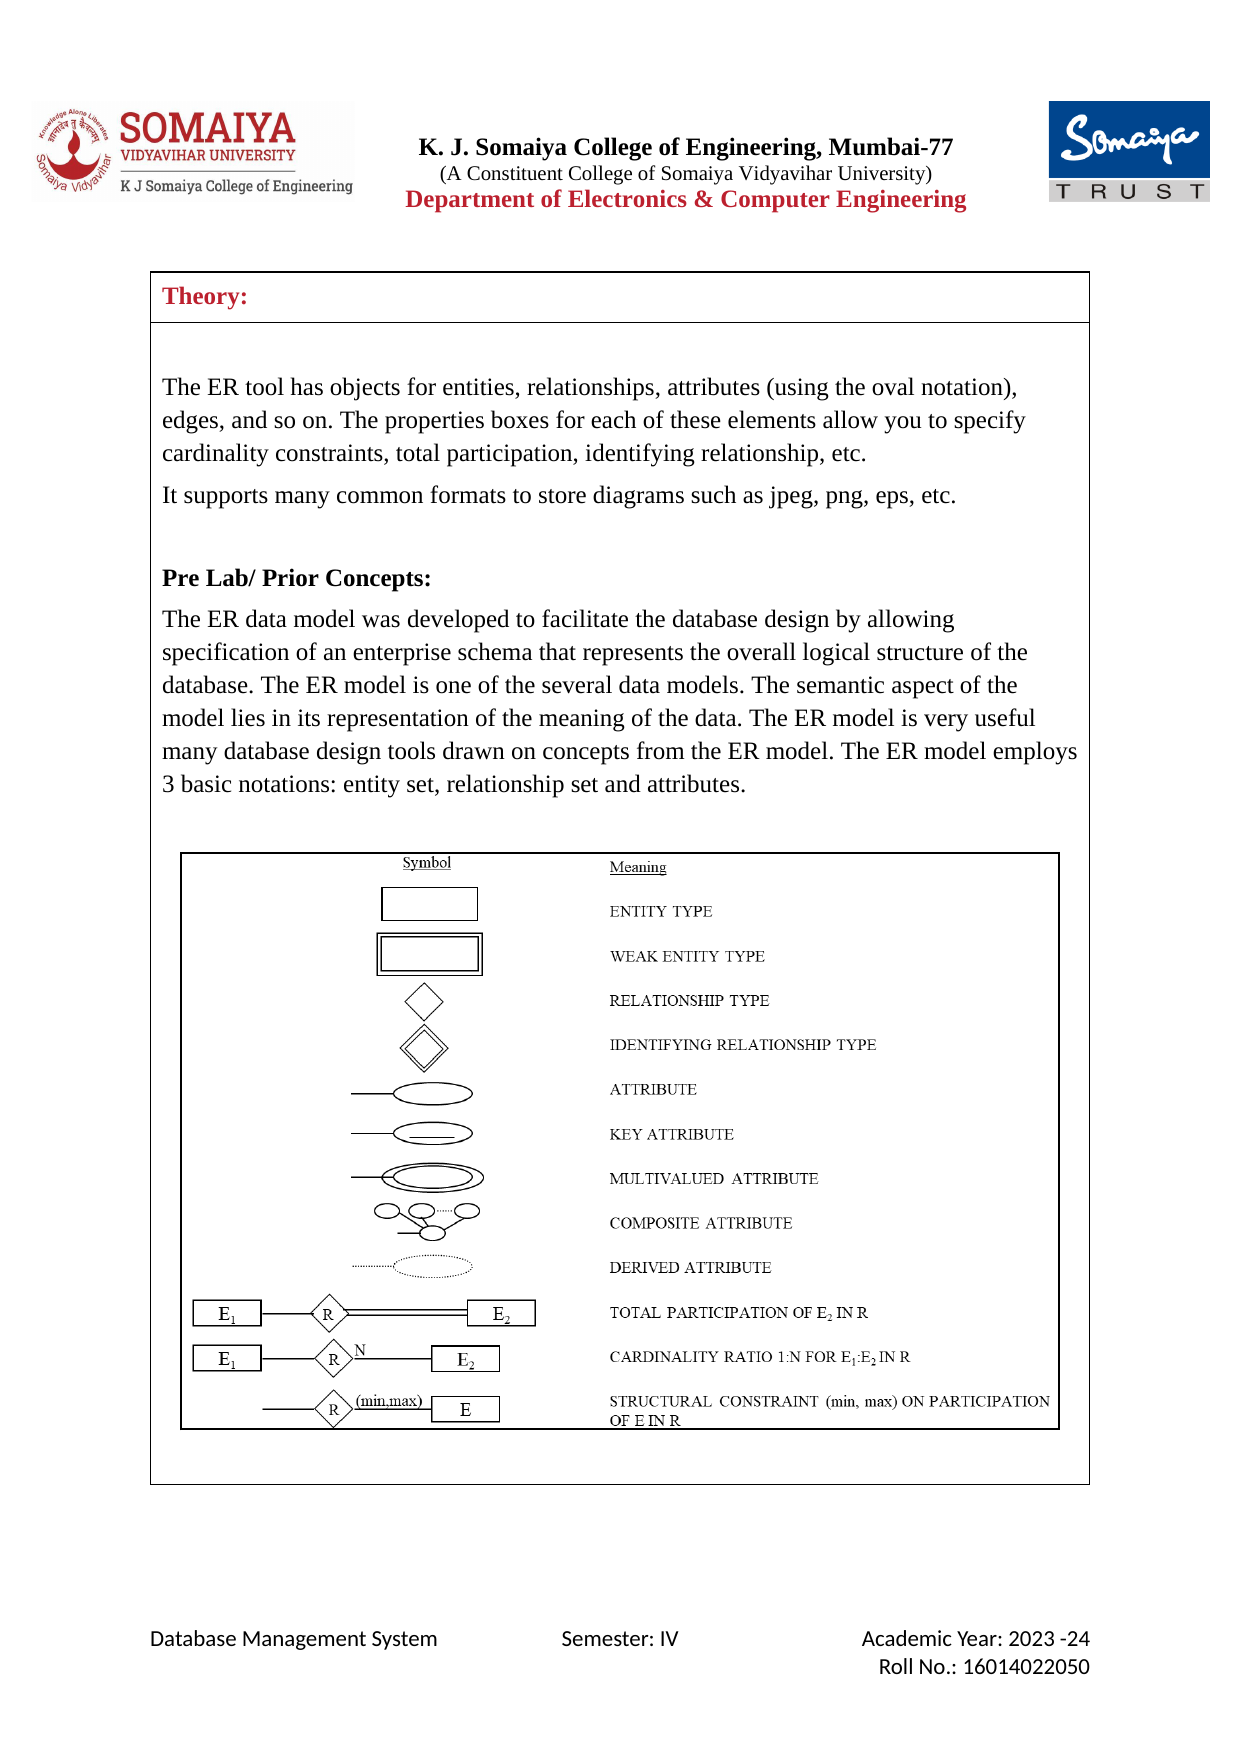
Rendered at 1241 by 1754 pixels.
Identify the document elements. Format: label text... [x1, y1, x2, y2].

table_header Theory: [151, 273, 1089, 322]
picture [31, 101, 356, 202]
table_cell The ER tool has objects for entities, relationships, attributes (using the oval notation), edges, and so on. The properties boxes for each of these elements allow you to specify cardinality constraints, total participation, identifying relationship, etc. It supports many common formats to store diagrams such as jpeg, png, eps, etc. Pre Lab/ Prior Concepts: The ER data model was developed to facilitate the database design by allowing specification of an enterprise schema that represents the overall logical structure of the database. The ER model is one of the several data models. The semantic aspect of the model lies in its representation of the meaning of the data. The ER model is very useful many database design tools drawn on concepts from the ER model. The ER model employs 3 basic notations: entity set, relationship set and attributes. [151, 323, 1089, 1484]
picture [182, 854, 1058, 1428]
picture [1048, 101, 1210, 202]
